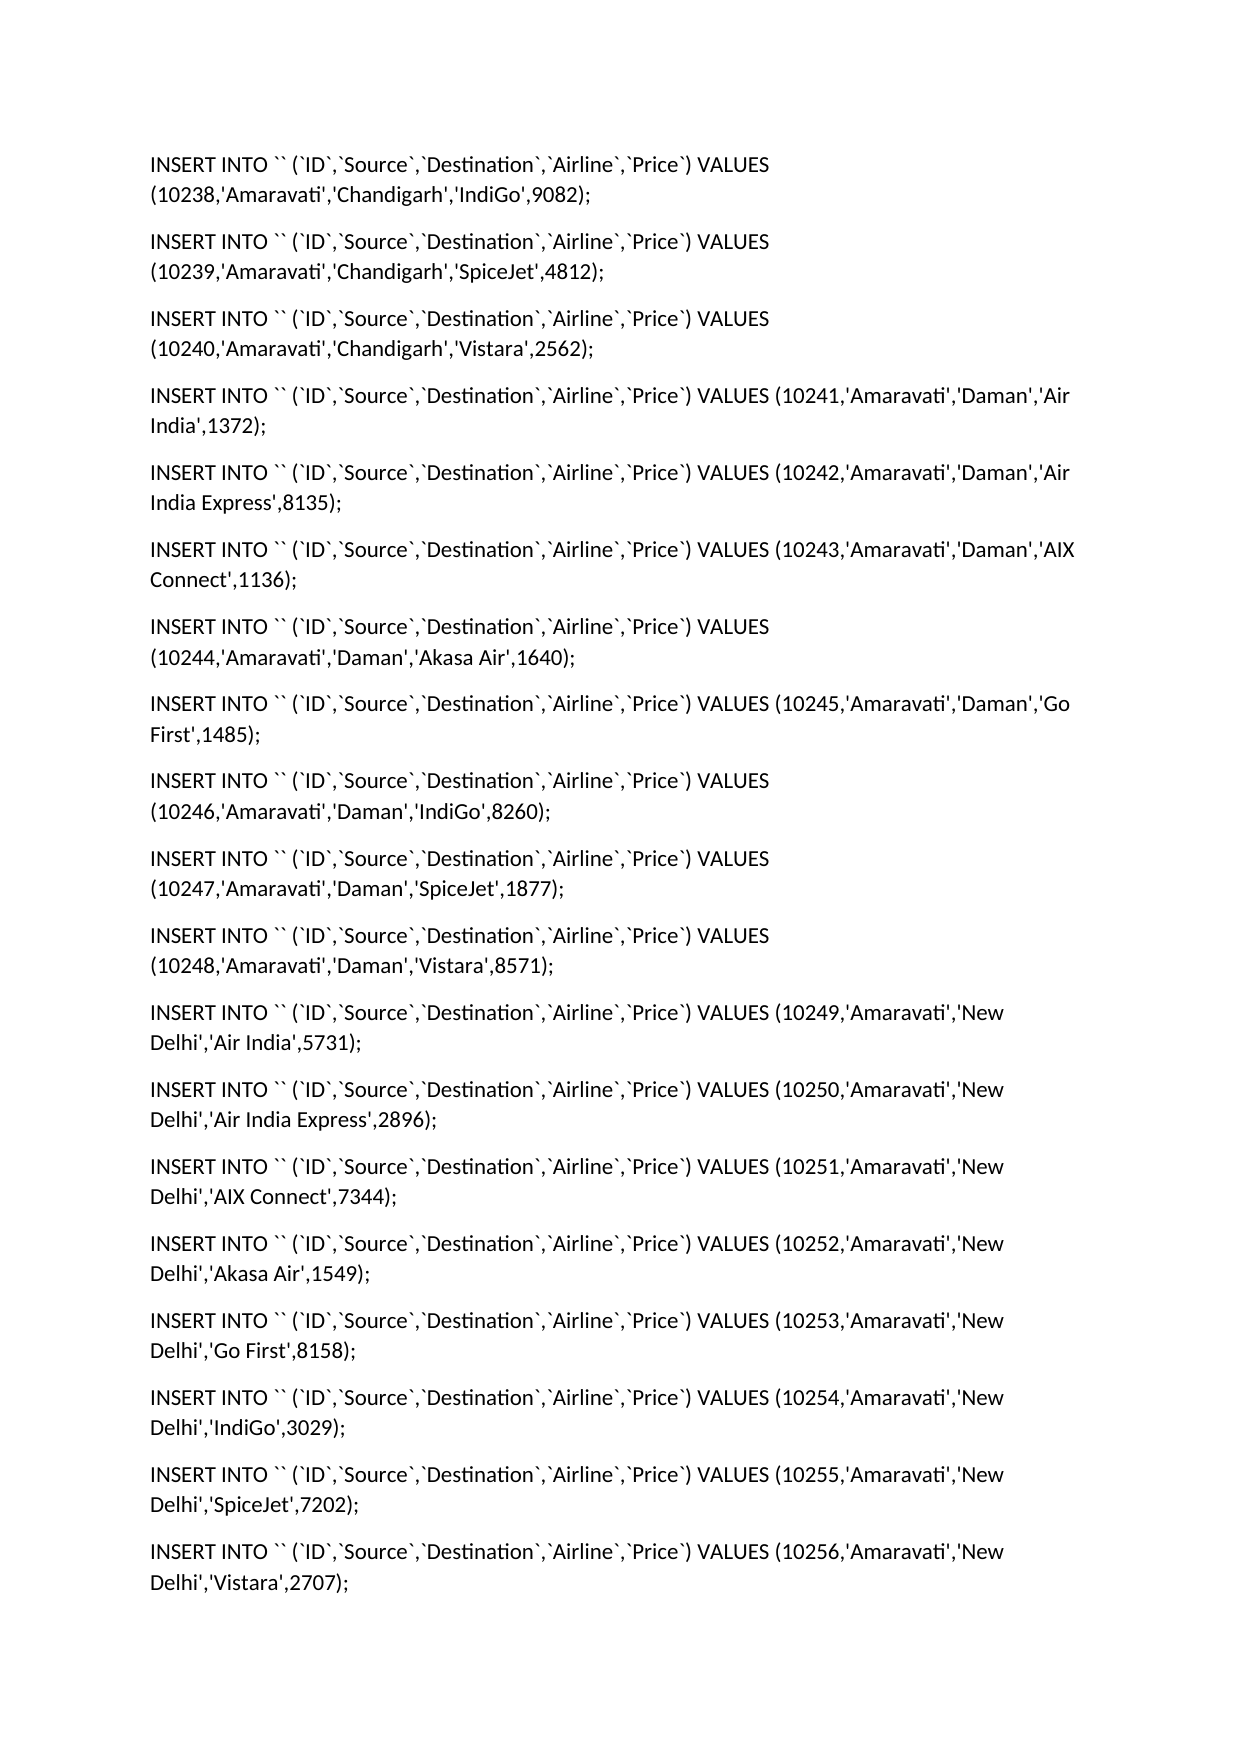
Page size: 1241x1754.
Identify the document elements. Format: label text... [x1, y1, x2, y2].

text INSERT INTO `` (`ID`,`Source`,`Destination`,`Airline`,`Price`) VALUES (10246,'Amaravati','Daman','IndiGo',8260); [150, 767, 1090, 825]
text INSERT INTO `` (`ID`,`Source`,`Destination`,`Airline`,`Price`) VALUES (10238,'Amaravati','Chandigarh','IndiGo',9082); [150, 150, 1090, 208]
text INSERT INTO `` (`ID`,`Source`,`Destination`,`Airline`,`Price`) VALUES (10250,'Amaravati','New Delhi','Air India Express',2896); [150, 1075, 1090, 1133]
text INSERT INTO `` (`ID`,`Source`,`Destination`,`Airline`,`Price`) VALUES (10251,'Amaravati','New Delhi','AIX Connect',7344); [150, 1152, 1090, 1210]
text INSERT INTO `` (`ID`,`Source`,`Destination`,`Airline`,`Price`) VALUES (10240,'Amaravati','Chandigarh','Vistara',2562); [150, 304, 1090, 362]
text INSERT INTO `` (`ID`,`Source`,`Destination`,`Airline`,`Price`) VALUES (10252,'Amaravati','New Delhi','Akasa Air',1549); [150, 1229, 1090, 1287]
text INSERT INTO `` (`ID`,`Source`,`Destination`,`Airline`,`Price`) VALUES (10247,'Amaravati','Daman','SpiceJet',1877); [150, 844, 1090, 902]
text INSERT INTO `` (`ID`,`Source`,`Destination`,`Airline`,`Price`) VALUES (10241,'Amaravati','Daman','Air India',1372); [150, 381, 1090, 439]
text INSERT INTO `` (`ID`,`Source`,`Destination`,`Airline`,`Price`) VALUES (10248,'Amaravati','Daman','Vistara',8571); [150, 921, 1090, 979]
text INSERT INTO `` (`ID`,`Source`,`Destination`,`Airline`,`Price`) VALUES (10253,'Amaravati','New Delhi','Go First',8158); [150, 1306, 1090, 1364]
text INSERT INTO `` (`ID`,`Source`,`Destination`,`Airline`,`Price`) VALUES (10256,'Amaravati','New Delhi','Vistara',2707); [150, 1537, 1090, 1596]
text INSERT INTO `` (`ID`,`Source`,`Destination`,`Airline`,`Price`) VALUES (10249,'Amaravati','New Delhi','Air India',5731); [150, 998, 1090, 1056]
text INSERT INTO `` (`ID`,`Source`,`Destination`,`Airline`,`Price`) VALUES (10239,'Amaravati','Chandigarh','SpiceJet',4812); [150, 227, 1090, 285]
text INSERT INTO `` (`ID`,`Source`,`Destination`,`Airline`,`Price`) VALUES (10243,'Amaravati','Daman','AIX Connect',1136); [150, 535, 1090, 594]
text INSERT INTO `` (`ID`,`Source`,`Destination`,`Airline`,`Price`) VALUES (10255,'Amaravati','New Delhi','SpiceJet',7202); [150, 1460, 1090, 1519]
text INSERT INTO `` (`ID`,`Source`,`Destination`,`Airline`,`Price`) VALUES (10245,'Amaravati','Daman','Go First',1485); [150, 689, 1090, 748]
text INSERT INTO `` (`ID`,`Source`,`Destination`,`Airline`,`Price`) VALUES (10244,'Amaravati','Daman','Akasa Air',1640); [150, 612, 1090, 671]
text INSERT INTO `` (`ID`,`Source`,`Destination`,`Airline`,`Price`) VALUES (10254,'Amaravati','New Delhi','IndiGo',3029); [150, 1383, 1090, 1442]
text INSERT INTO `` (`ID`,`Source`,`Destination`,`Airline`,`Price`) VALUES (10242,'Amaravati','Daman','Air India Express',8135); [150, 458, 1090, 517]
